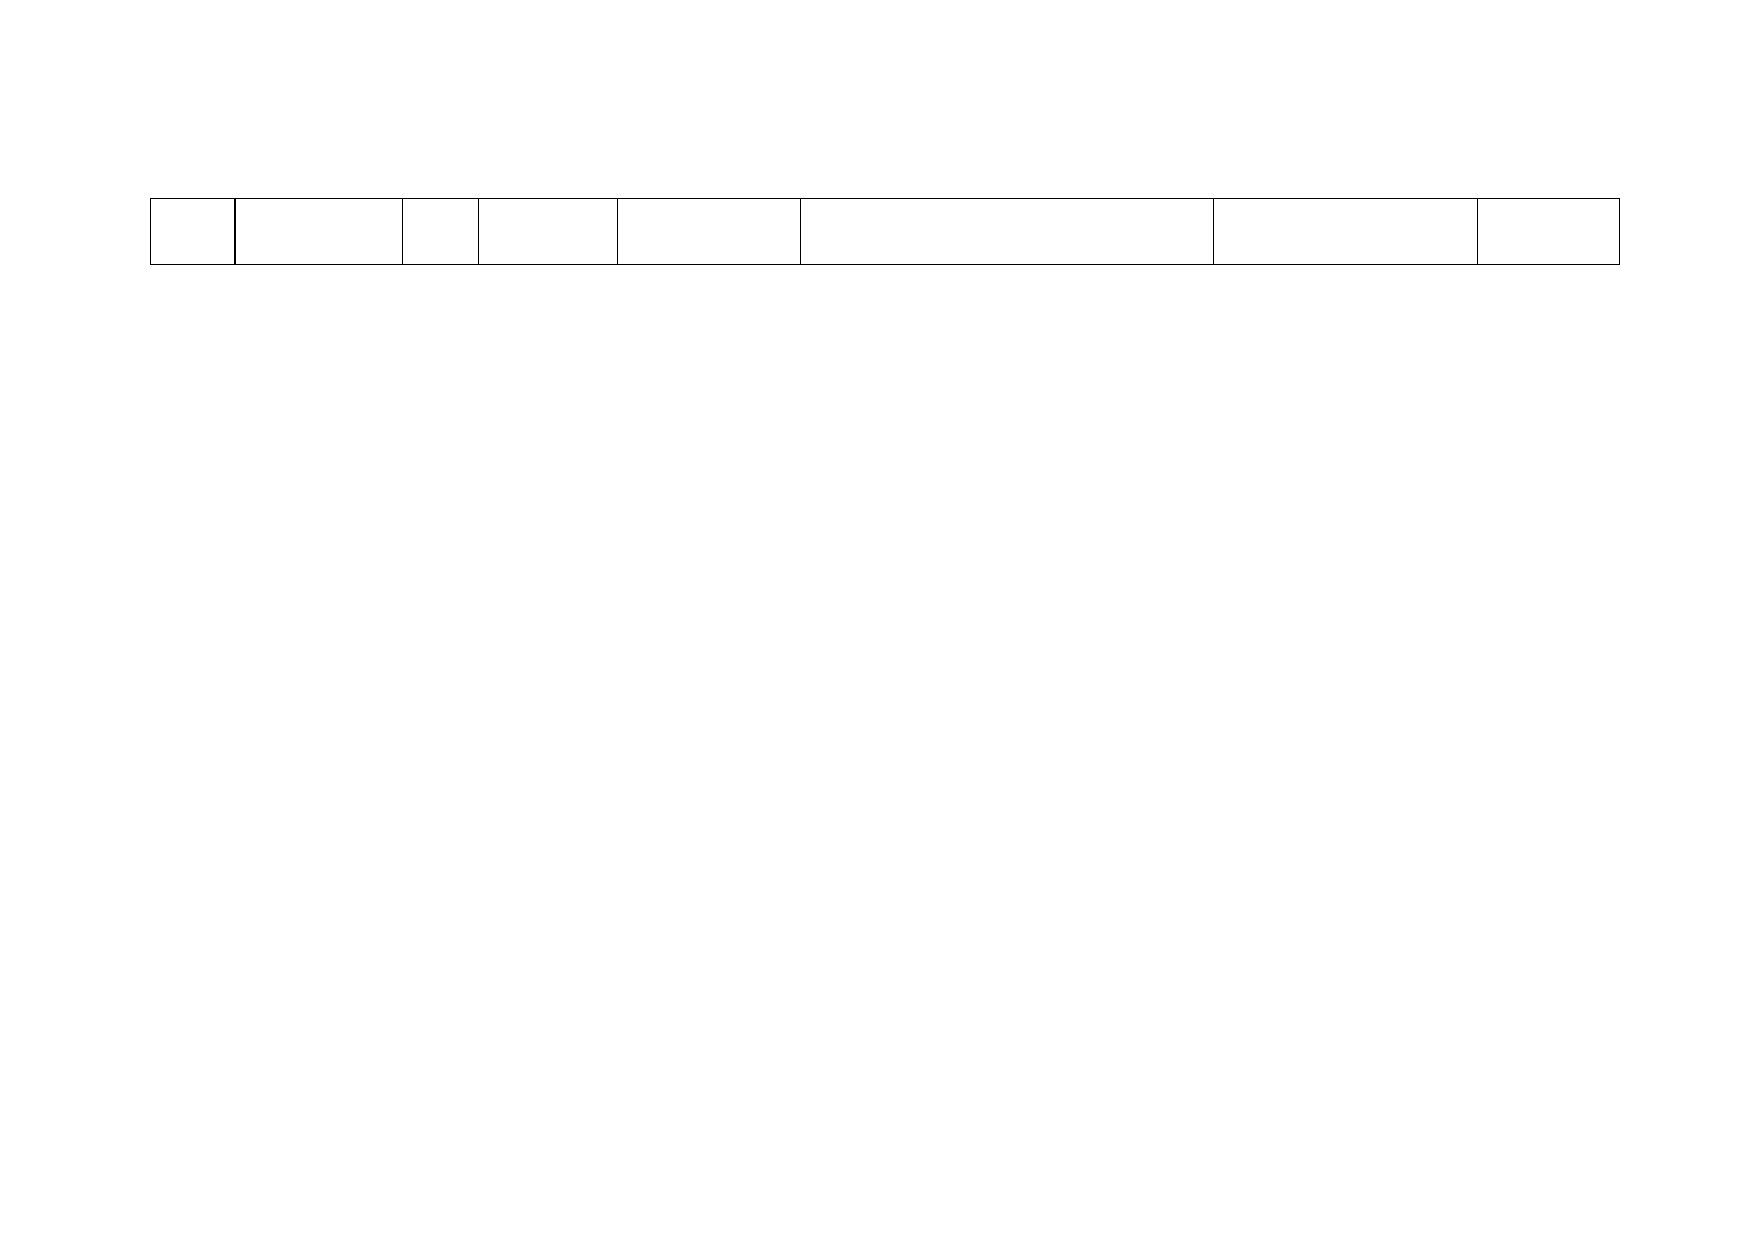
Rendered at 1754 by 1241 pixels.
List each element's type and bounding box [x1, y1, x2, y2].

table_cell [403, 199, 478, 264]
table_cell [151, 199, 234, 264]
table_cell [618, 199, 800, 264]
table_cell [801, 199, 1213, 264]
table_cell [236, 199, 402, 264]
table_cell [1214, 199, 1477, 264]
table_cell [479, 199, 617, 264]
table_cell [1478, 199, 1619, 264]
